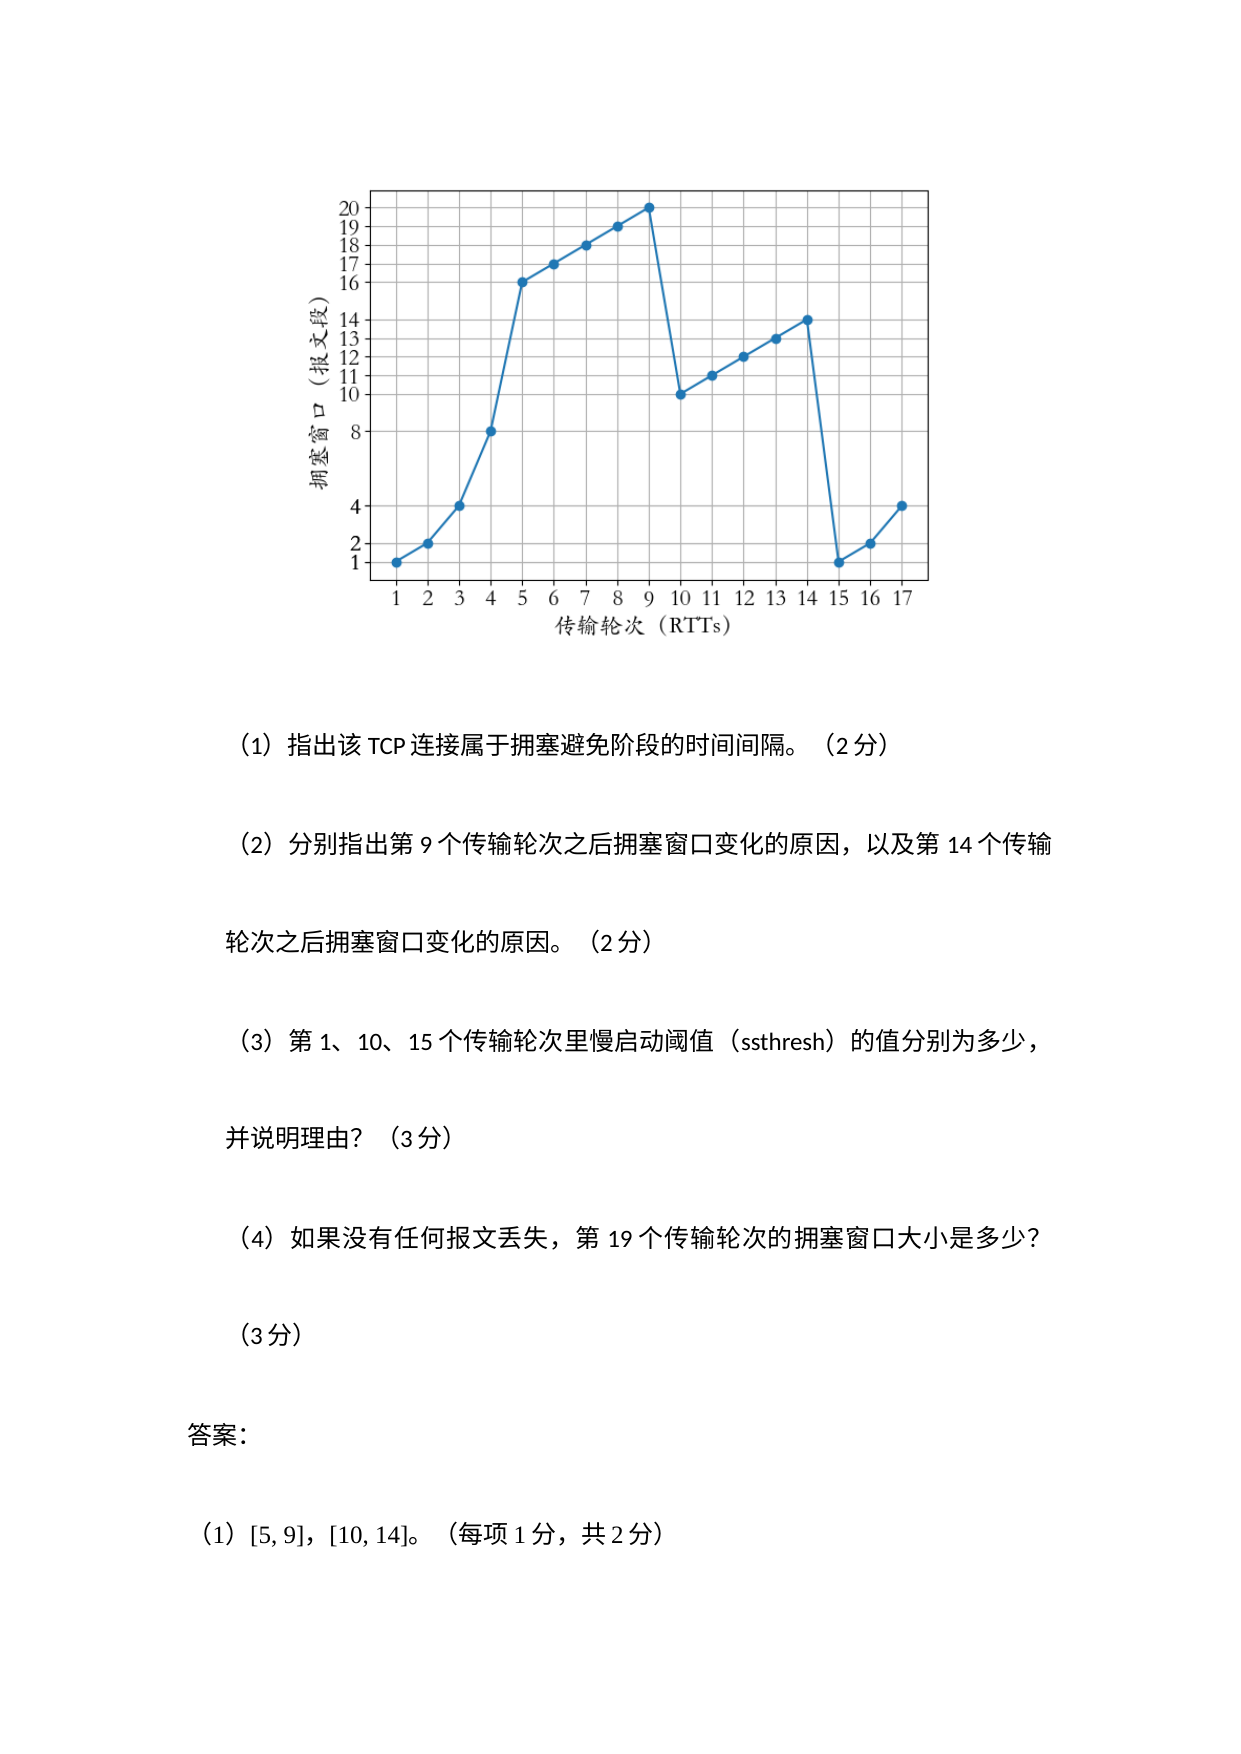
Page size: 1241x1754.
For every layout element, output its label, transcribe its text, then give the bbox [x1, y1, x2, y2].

text 答案： [187, 1401, 1053, 1466]
list （1）指出该TCP连接属于拥塞避免阶段的时间间隔。（2分） [225, 711, 1053, 776]
list （2）分别指出第9个传输轮次之后拥塞窗口变化的原因，以及第14个传输轮次之后拥塞窗口变化的原因。（2分） [225, 810, 1053, 973]
list （3）第1、10、15个传输轮次里慢启动阈值（ssthresh）的值分别为多少，并说明理由？（3分） [225, 1007, 1053, 1169]
text （1）[5, 9]，[10, 14]。（每项1分，共2分） [187, 1500, 1053, 1565]
list （4）如果没有任何报文丢失，第19个传输轮次的拥塞窗口大小是多少？（3分） [225, 1204, 1053, 1366]
picture [285, 162, 956, 665]
